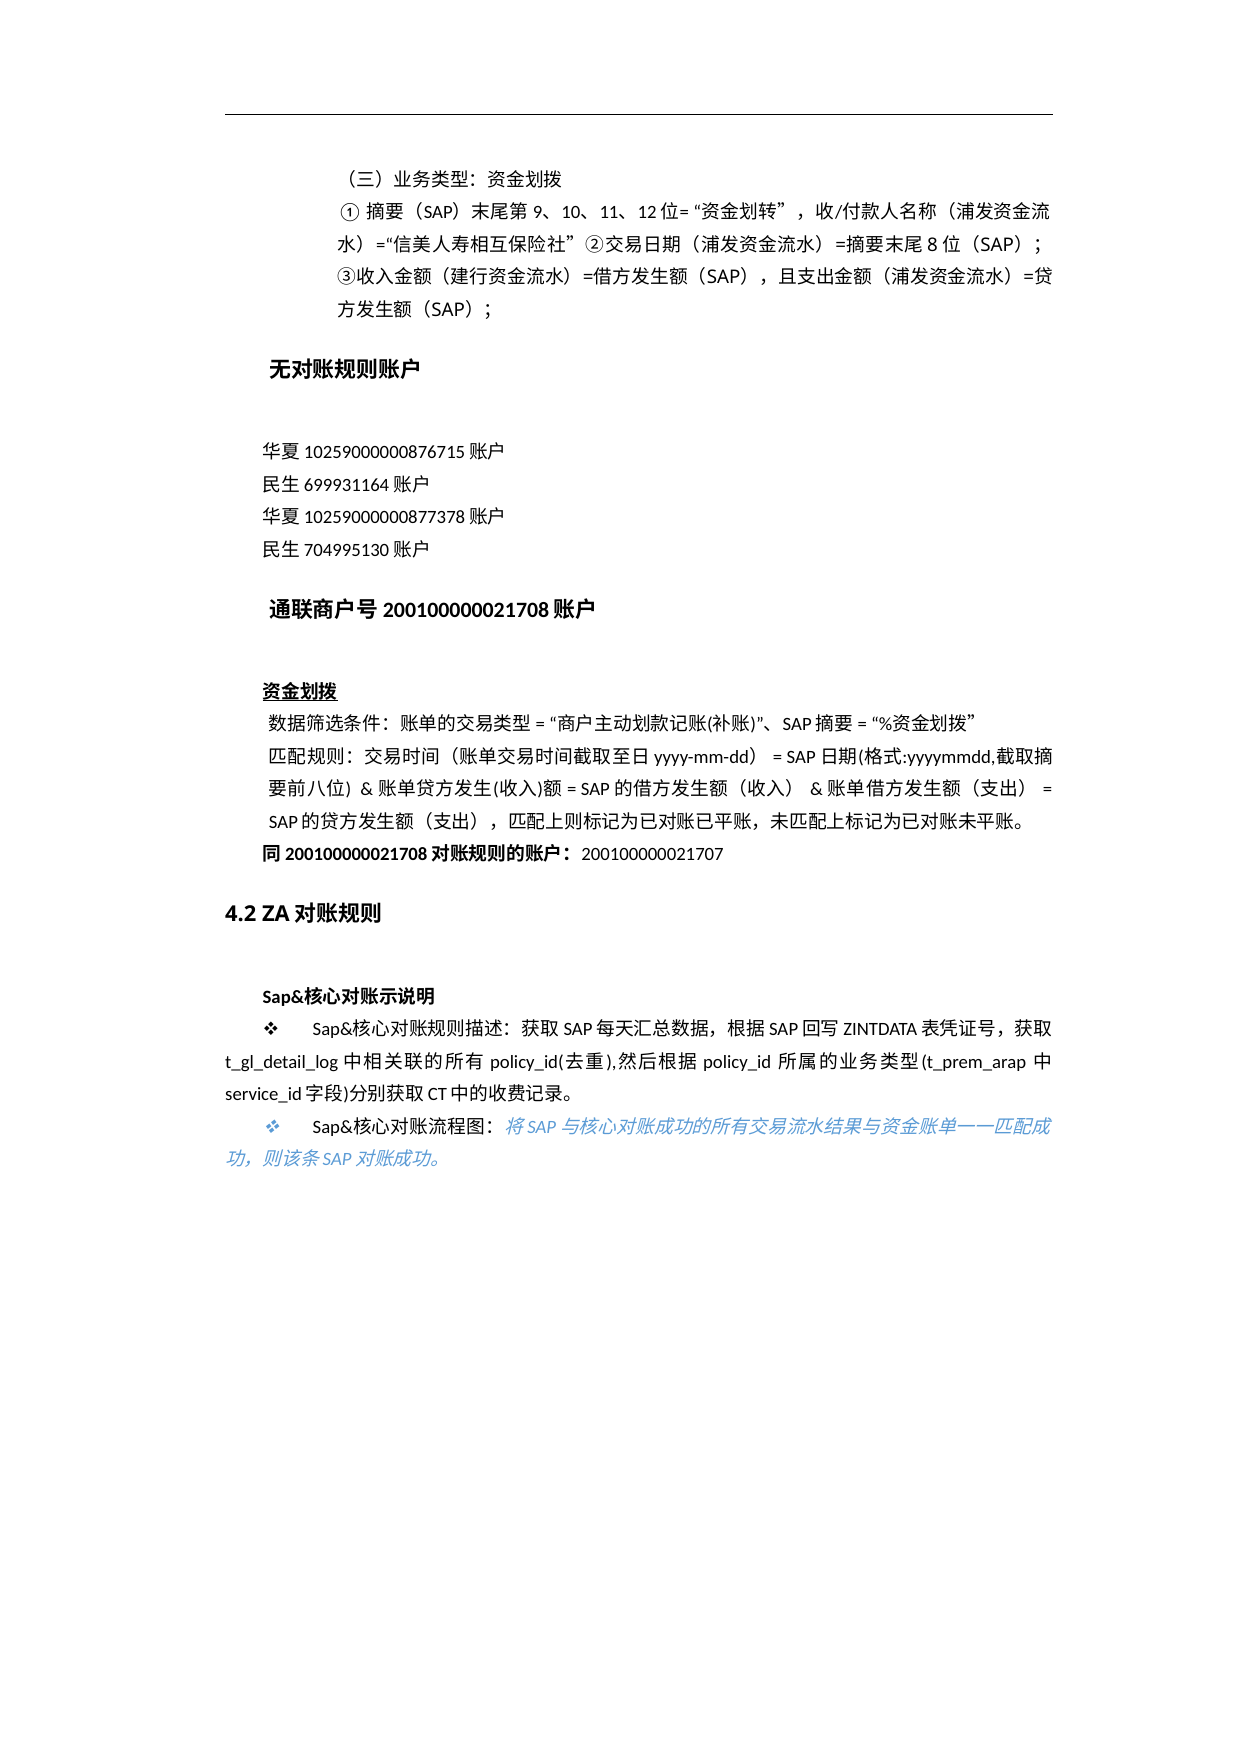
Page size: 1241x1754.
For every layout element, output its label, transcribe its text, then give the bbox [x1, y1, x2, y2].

list （三）业务类型：资金划拨 [337, 162, 1053, 194]
subtitle 无对账规则账户 [225, 352, 1053, 384]
text 民生699931164账户 [225, 467, 1053, 499]
subtitle 4.2 ZA对账规则 [225, 896, 1053, 928]
list Sap&核心对账规则描述：获取SAP每天汇总数据，根据SAP回写ZINTDATA表凭证号，获取t_gl_detail_log中相关联的所有policy_id(去重),然后根据policy_id 所属的业务类型(t_prem_arap 中service_id字段)分别获取CT中的收费记录。 [225, 1011, 1053, 1109]
subtitle 通联商户号200100000021708账户 [225, 591, 1053, 624]
text 华夏10259000000877378账户 [225, 499, 1053, 532]
text 民生704995130账户 [225, 532, 1053, 564]
list 资金划拨 [262, 674, 1053, 706]
list 数据筛选条件：账单的交易类型 = “商户主动划款记账(补账)”、SAP 摘要 = “%资金划拨” [269, 706, 1053, 739]
list Sap&核心对账流程图：将SAP与核心对账成功的所有交易流水结果与资金账单一一匹配成功，则该条SAP对账成功。 [225, 1109, 1053, 1174]
text Sap&核心对账示说明 [225, 979, 1053, 1011]
text 同200100000021708对账规则的账户：200100000021707 [225, 836, 1053, 869]
list ①摘要（SAP）末尾第9、10、11、12位= “资金划转”，收/付款人名称（浦发资金流水）=“信美人寿相互保险社”②交易日期（浦发资金流水）=摘要末尾8位（SAP）；③收入金额（建行资金流水）=借方发生额（SAP），且支出金额（浦发资金流水）=贷方发生额（SAP）； [337, 194, 1053, 324]
list 匹配规则：交易时间（账单交易时间截取至日yyyy-mm-dd） = SAP日期(格式:yyyymmdd,截取摘要前八位) & 账单贷方发生(收入)额 = SAP的借方发生额（收入） & 账单借方发生额（支出） = SAP的贷方发生额（支出），匹配上则标记为已对账已平账，未匹配上标记为已对账未平账。 [269, 739, 1053, 836]
text 华夏10259000000876715账户 [225, 434, 1053, 467]
